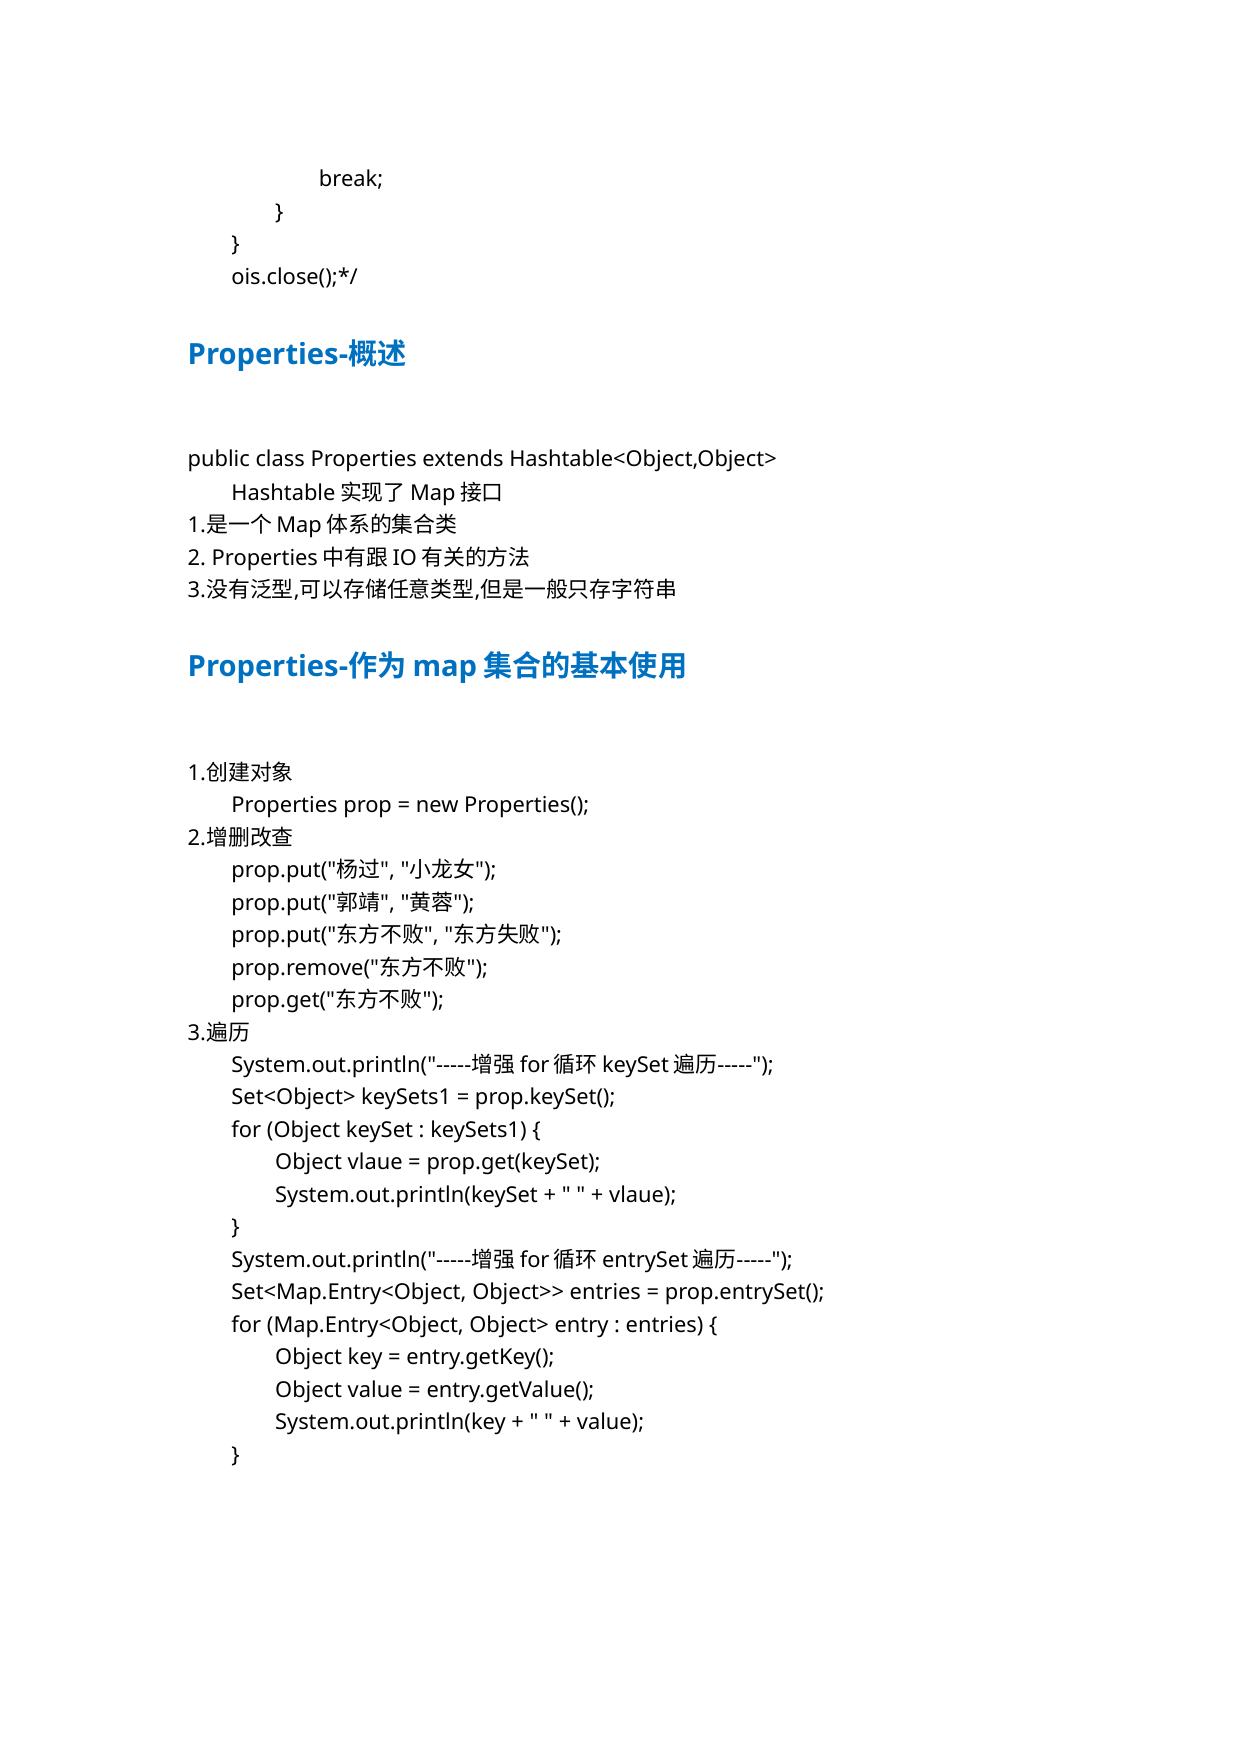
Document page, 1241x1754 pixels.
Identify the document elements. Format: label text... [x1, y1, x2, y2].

text System.out.println(key + " " + value); [187, 1405, 1053, 1437]
text Object value = entry.getValue(); [187, 1372, 1053, 1405]
text for (Object keySet : keySets1) { [187, 1112, 1053, 1145]
text 2. Properties中有跟IO有关的方法 [187, 539, 1053, 572]
text prop.put("东方不败", "东方失败"); [187, 917, 1053, 950]
text System.out.println("-----增强for循环keySet遍历-----"); [187, 1047, 1053, 1080]
text } [187, 1210, 1053, 1242]
text 2.增删改查 [187, 820, 1053, 852]
text prop.remove("东方不败"); [187, 950, 1053, 982]
text System.out.println("-----增强for循环entrySet遍历-----"); [187, 1242, 1053, 1275]
text } [187, 1437, 1053, 1470]
text 3.遍历 [187, 1015, 1053, 1047]
text Hashtable实现了Map接口 [187, 474, 1053, 507]
text 3.没有泛型,可以存储任意类型,但是一般只存字符串 [187, 572, 1053, 604]
text Set<Object> keySets1 = prop.keySet(); [187, 1080, 1053, 1112]
text 1.创建对象 [187, 755, 1053, 787]
text for (Map.Entry<Object, Object> entry : entries) { [187, 1307, 1053, 1340]
text prop.put("杨过", "小龙女"); [187, 852, 1053, 885]
text Object key = entry.getKey(); [187, 1340, 1053, 1372]
text Object vlaue = prop.get(keySet); [187, 1145, 1053, 1177]
text prop.get("东方不败"); [187, 982, 1053, 1015]
text Properties prop = new Properties(); [187, 787, 1053, 820]
subtitle Properties-作为map集合的基本使用 [187, 632, 1053, 697]
text ois.close();*/ [187, 259, 1053, 292]
subtitle Properties-概述 [187, 319, 1053, 384]
text } [187, 194, 1053, 227]
text public class Properties extends Hashtable<Object,Object> [187, 442, 1053, 474]
text 1.是一个Map体系的集合类 [187, 507, 1053, 539]
text prop.put("郭靖", "黄蓉"); [187, 885, 1053, 917]
text Set<Map.Entry<Object, Object>> entries = prop.entrySet(); [187, 1275, 1053, 1307]
text break; [187, 162, 1053, 194]
text System.out.println(keySet + " " + vlaue); [187, 1177, 1053, 1210]
text } [187, 227, 1053, 259]
